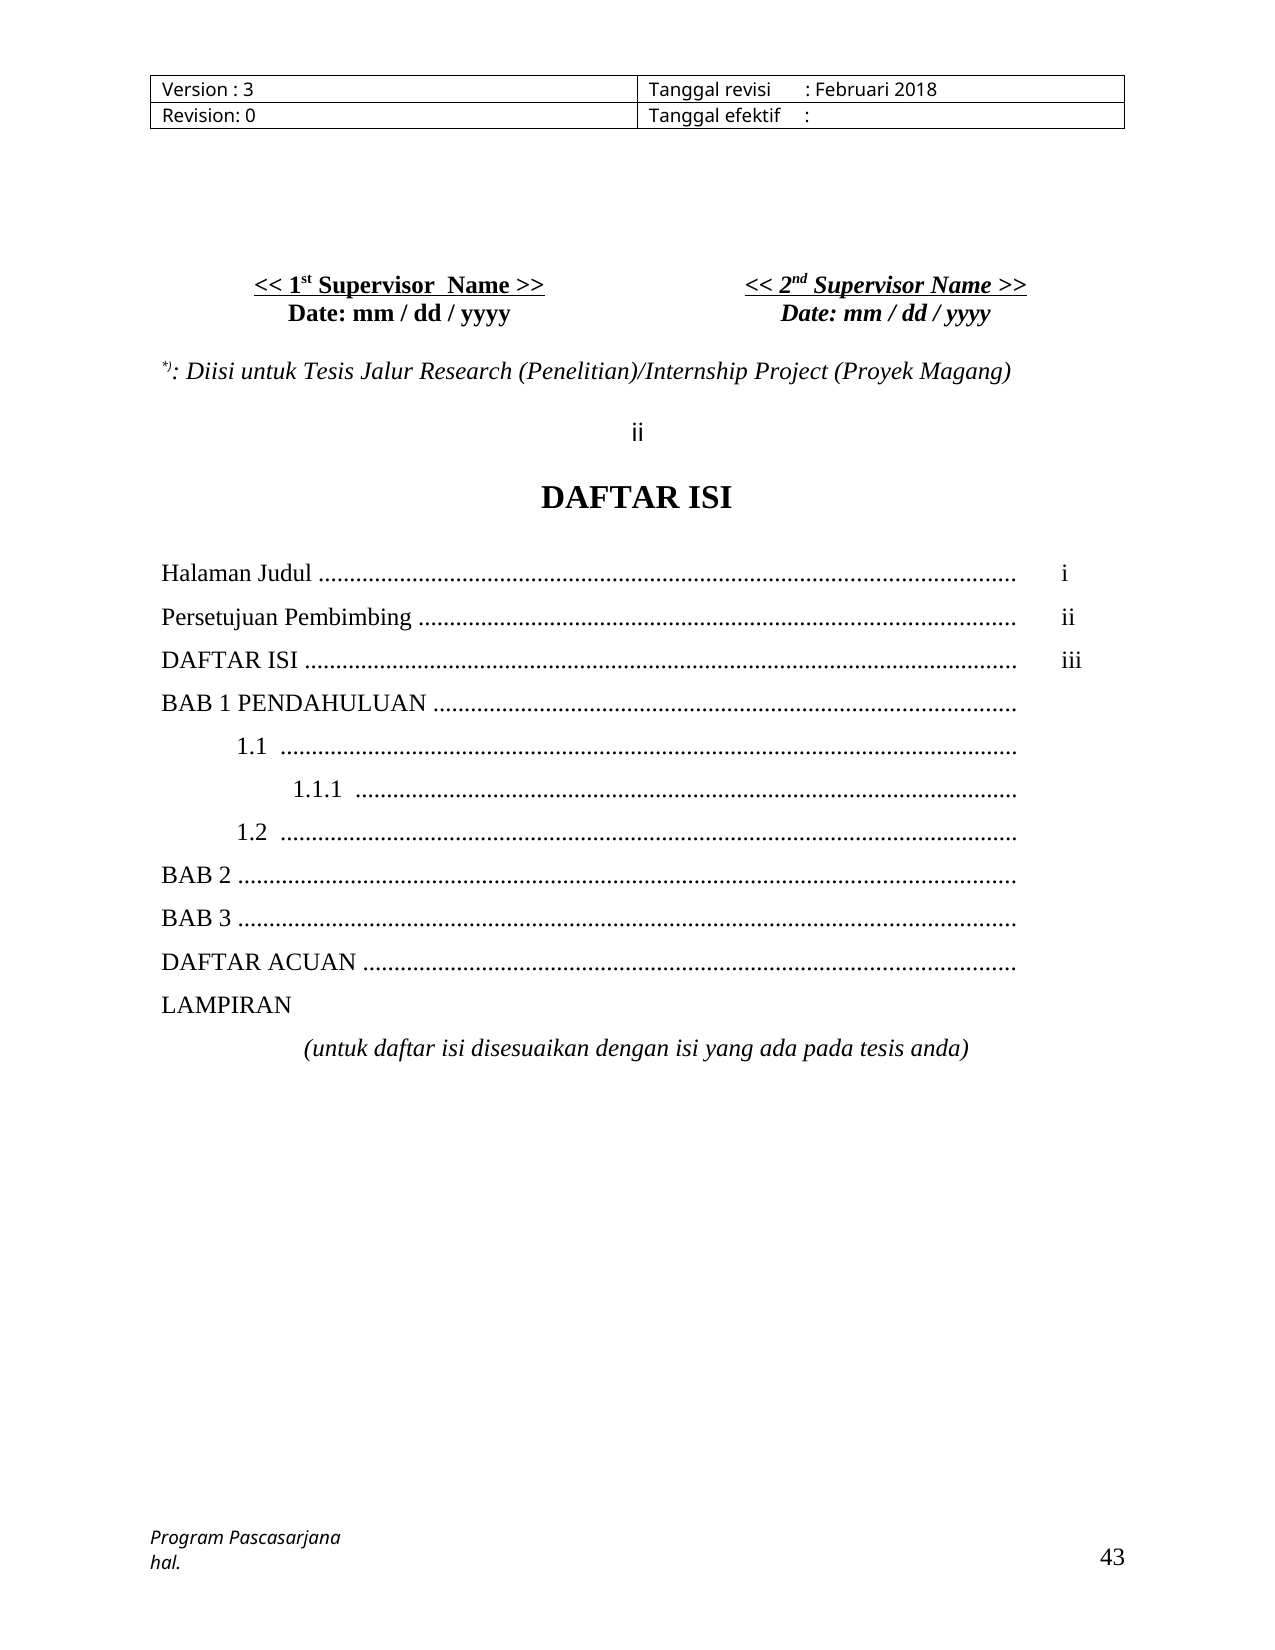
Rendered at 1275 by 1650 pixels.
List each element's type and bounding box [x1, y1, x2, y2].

table_header [150, 155, 648, 356]
table_header [649, 155, 1125, 356]
table_cell [150, 356, 1125, 1492]
